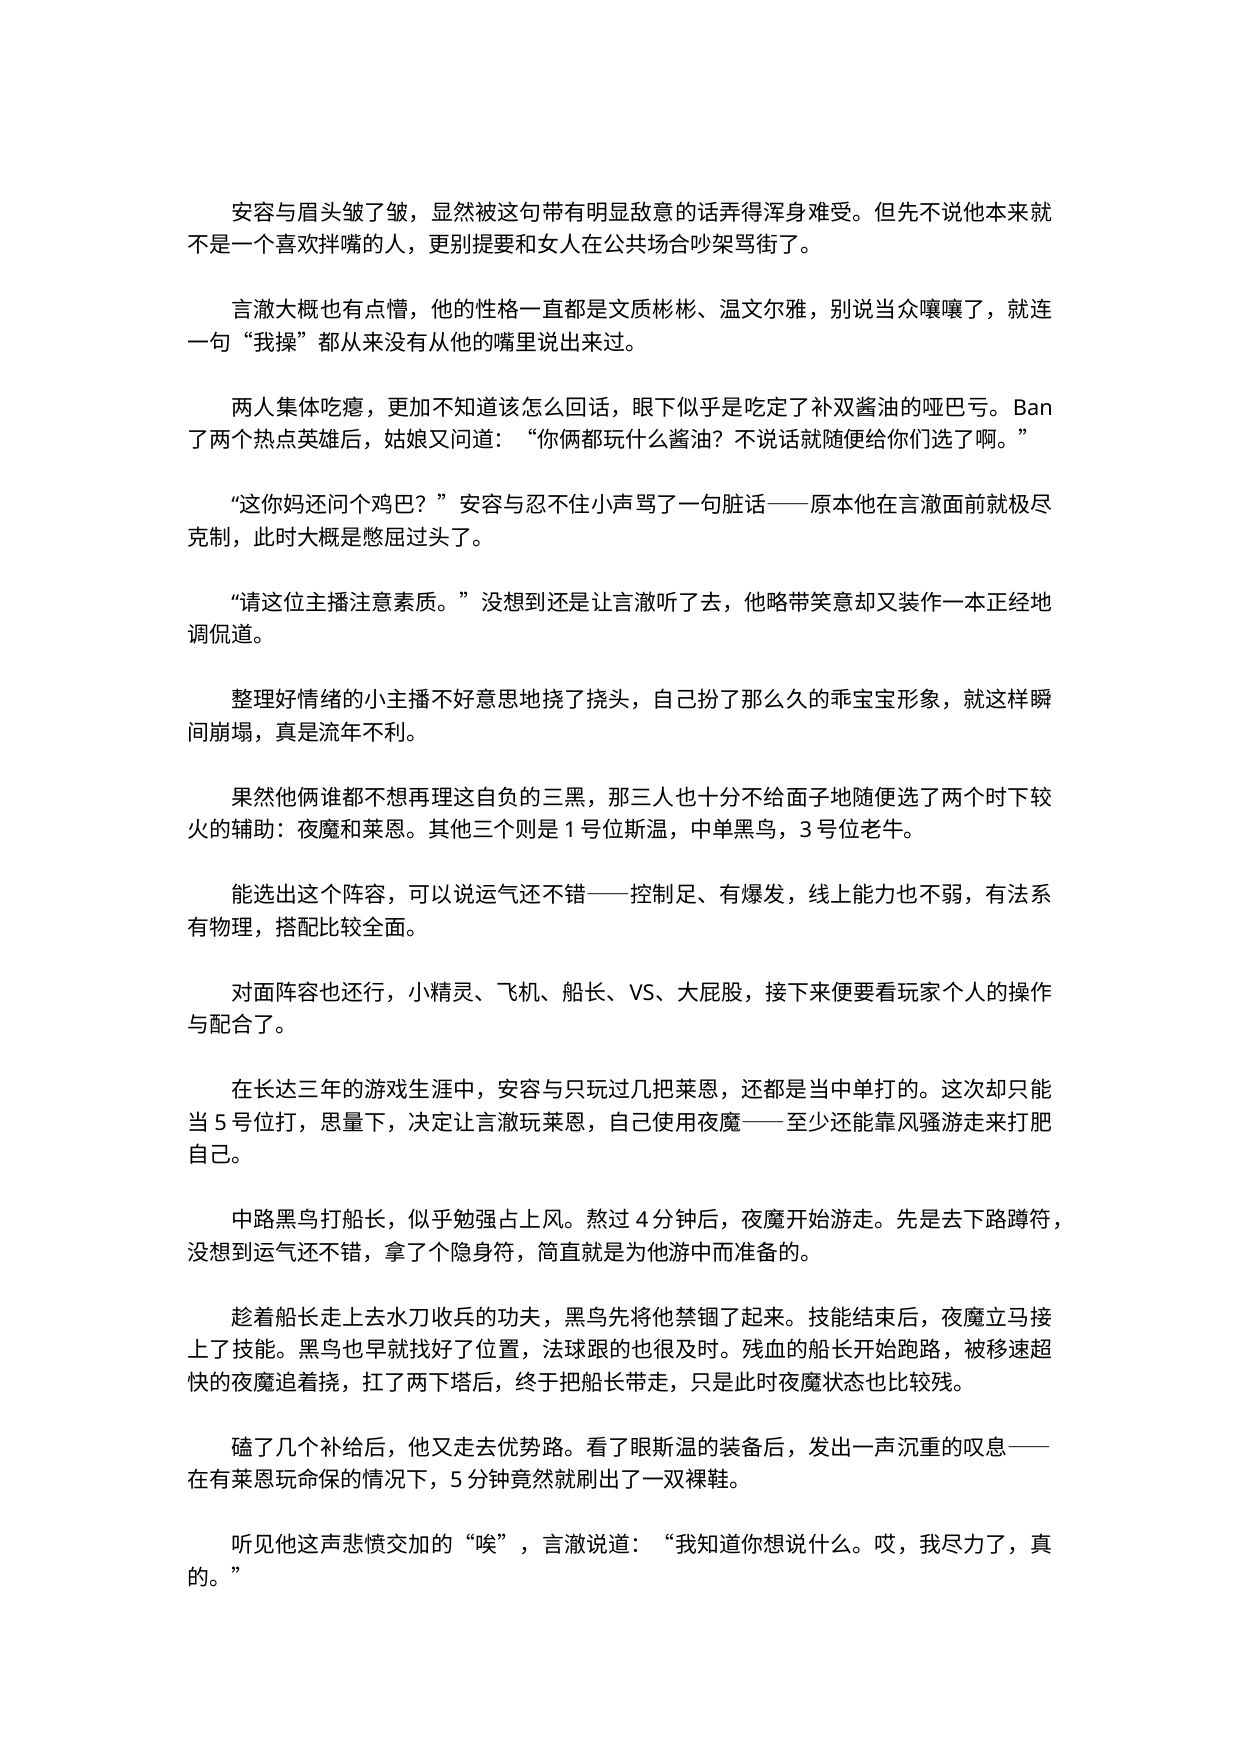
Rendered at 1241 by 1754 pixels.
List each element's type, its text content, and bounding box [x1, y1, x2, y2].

text 整理好情绪的小主播不好意思地挠了挠头，自己扮了那么久的乖宝宝形象，就这样瞬间崩塌，真是流年不利。 [187, 682, 1053, 747]
text 能选出这个阵容，可以说运气还不错——控制足、有爆发，线上能力也不弱，有法系有物理，搭配比较全面。 [187, 877, 1053, 942]
text 在长达三年的游戏生涯中，安容与只玩过几把莱恩，还都是当中单打的。这次却只能当5号位打，思量下，决定让言澈玩莱恩，自己使用夜魔——至少还能靠风骚游走来打肥自己。 [187, 1072, 1053, 1169]
text “请这位主播注意素质。”没想到还是让言澈听了去，他略带笑意却又装作一本正经地调侃道。 [187, 584, 1053, 649]
text 两人集体吃瘪，更加不知道该怎么回话，眼下似乎是吃定了补双酱油的哑巴亏。Ban了两个热点英雄后，姑娘又问道：“你俩都玩什么酱油？不说话就随便给你们选了啊。” [187, 389, 1053, 454]
text 对面阵容也还行，小精灵、飞机、船长、VS、大屁股，接下来便要看玩家个人的操作与配合了。 [187, 974, 1053, 1039]
text 磕了几个补给后，他又走去优势路。看了眼斯温的装备后，发出一声沉重的叹息——在有莱恩玩命保的情况下，5分钟竟然就刷出了一双裸鞋。 [187, 1429, 1053, 1494]
text “这你妈还问个鸡巴？”安容与忍不住小声骂了一句脏话——原本他在言澈面前就极尽克制，此时大概是憋屈过头了。 [187, 487, 1053, 552]
text 言澈大概也有点懵，他的性格一直都是文质彬彬、温文尔雅，别说当众嚷嚷了，就连一句“我操”都从来没有从他的嘴里说出来过。 [187, 292, 1053, 357]
text 听见他这声悲愤交加的“唉”，言澈说道：“我知道你想说什么。哎，我尽力了，真的。” [187, 1527, 1053, 1592]
text 果然他俩谁都不想再理这自负的三黑，那三人也十分不给面子地随便选了两个时下较火的辅助：夜魔和莱恩。其他三个则是1号位斯温，中单黑鸟，3号位老牛。 [187, 779, 1053, 844]
text 趁着船长走上去水刀收兵的功夫，黑鸟先将他禁锢了起来。技能结束后，夜魔立马接上了技能。黑鸟也早就找好了位置，法球跟的也很及时。残血的船长开始跑路，被移速超快的夜魔追着挠，扛了两下塔后，终于把船长带走，只是此时夜魔状态也比较残。 [187, 1299, 1053, 1397]
text 中路黑鸟打船长，似乎勉强占上风。熬过4分钟后，夜魔开始游走。先是去下路蹲符，没想到运气还不错，拿了个隐身符，简直就是为他游中而准备的。 [187, 1202, 1053, 1267]
text 安容与眉头皱了皱，显然被这句带有明显敌意的话弄得浑身难受。但先不说他本来就不是一个喜欢拌嘴的人，更别提要和女人在公共场合吵架骂街了。 [187, 194, 1053, 259]
